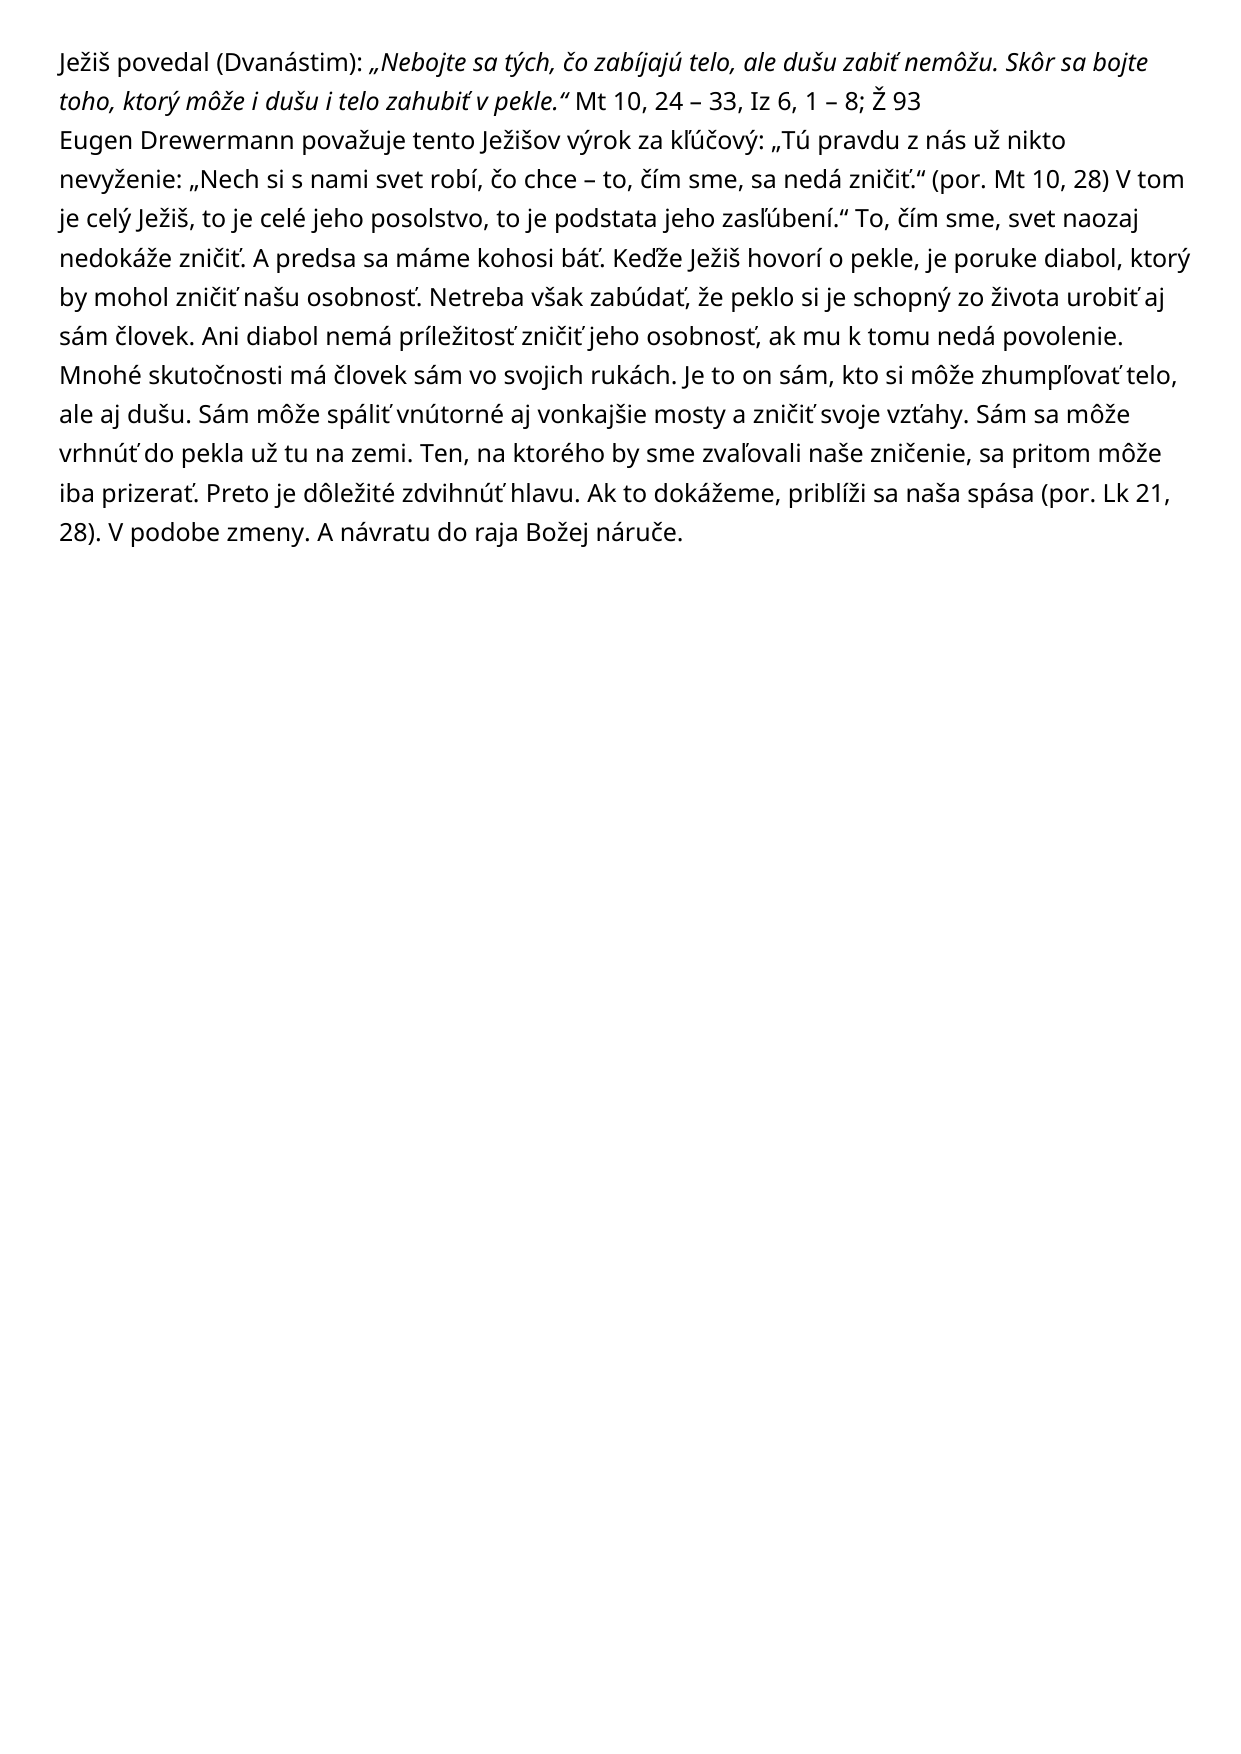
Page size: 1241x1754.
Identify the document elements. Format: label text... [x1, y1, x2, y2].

text Ježiš povedal (Dvanástim): „Nebojte sa tých, čo zabíjajú telo, ale dušu zabiť nemôžu. Skôr sa bojte toho, ktorý môže i dušu i telo zahubiť v pekle.“ Mt 10, 24 – 33, Iz 6, 1 – 8; Ž 93 Eugen Drewermann považuje tento Ježišov výrok za kľúčový: „Tú pravdu z nás už nikto nevyženie: „Nech si s nami svet robí, čo chce – to, čím sme, sa nedá zničiť.“ (por. Mt 10, 28) V tom je celý Ježiš, to je celé jeho posolstvo, to je podstata jeho zasľúbení.“ To, čím sme, svet naozaj nedokáže zničiť. A predsa sa máme kohosi báť. Keďže Ježiš hovorí o pekle, je poruke diabol, ktorý by mohol zničiť našu osobnosť. Netreba však zabúdať, že peklo si je schopný zo života urobiť aj sám človek. Ani diabol nemá príležitosť zničiť jeho osobnosť, ak mu k tomu nedá povolenie. Mnohé skutočnosti má človek sám vo svojich rukách. Je to on sám, kto si môže zhumpľovať telo, ale aj dušu. Sám môže spáliť vnútorné aj vonkajšie mosty a zničiť svoje vzťahy. Sám sa môže vrhnúť do pekla už tu na zemi. Ten, na ktorého by sme zvaľovali naše zničenie, sa pritom môže iba prizerať. Preto je dôležité zdvihnúť hlavu. Ak to dokážeme, priblíži sa naša spása (por. Lk 21, 28). V podobe zmeny. A návratu do raja Božej náruče. [59, 44, 1196, 548]
